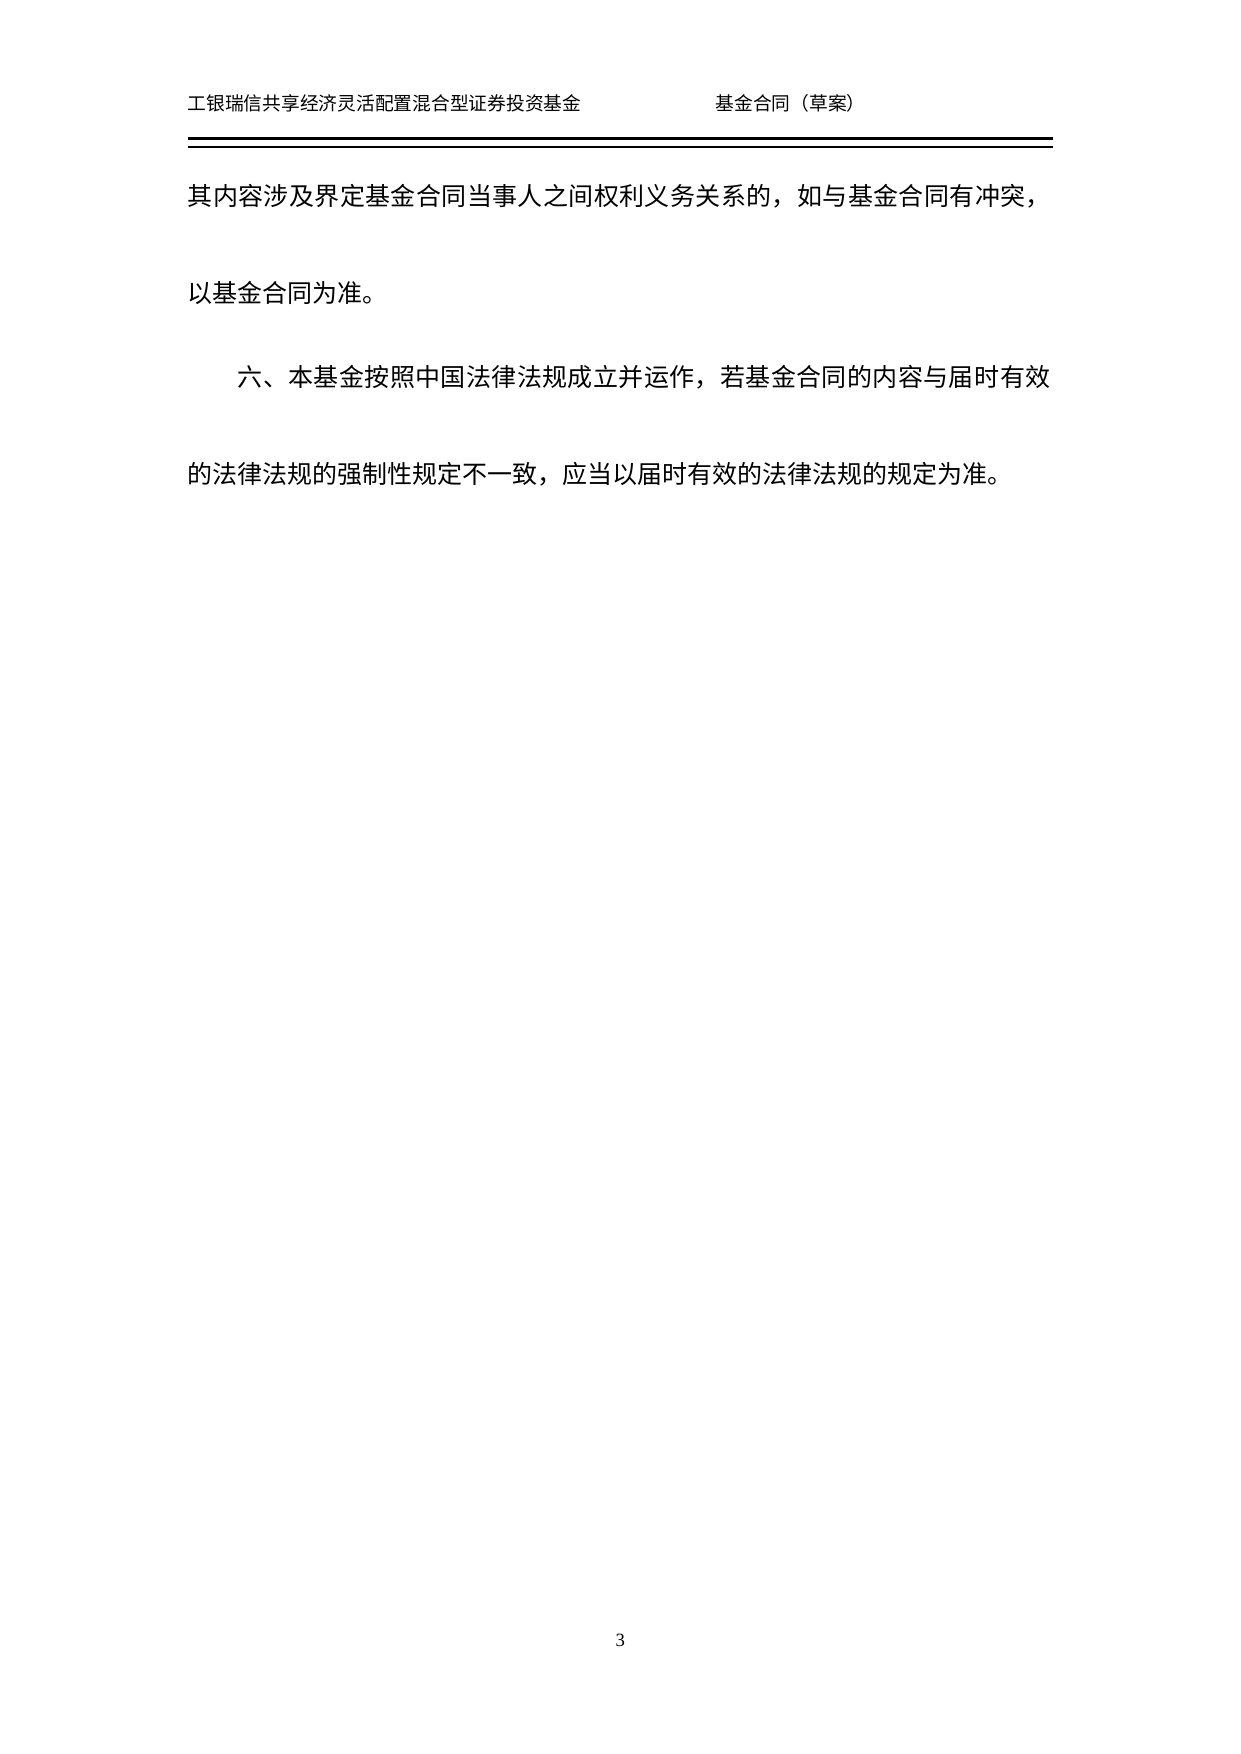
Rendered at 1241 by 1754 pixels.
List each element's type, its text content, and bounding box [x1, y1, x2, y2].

text 六、本基金按照中国法律法规成立并运作，若基金合同的内容与届时有效的法律法规的强制性规定不一致，应当以届时有效的法律法规的规定为准。 [187, 343, 1053, 505]
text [187, 162, 1053, 324]
